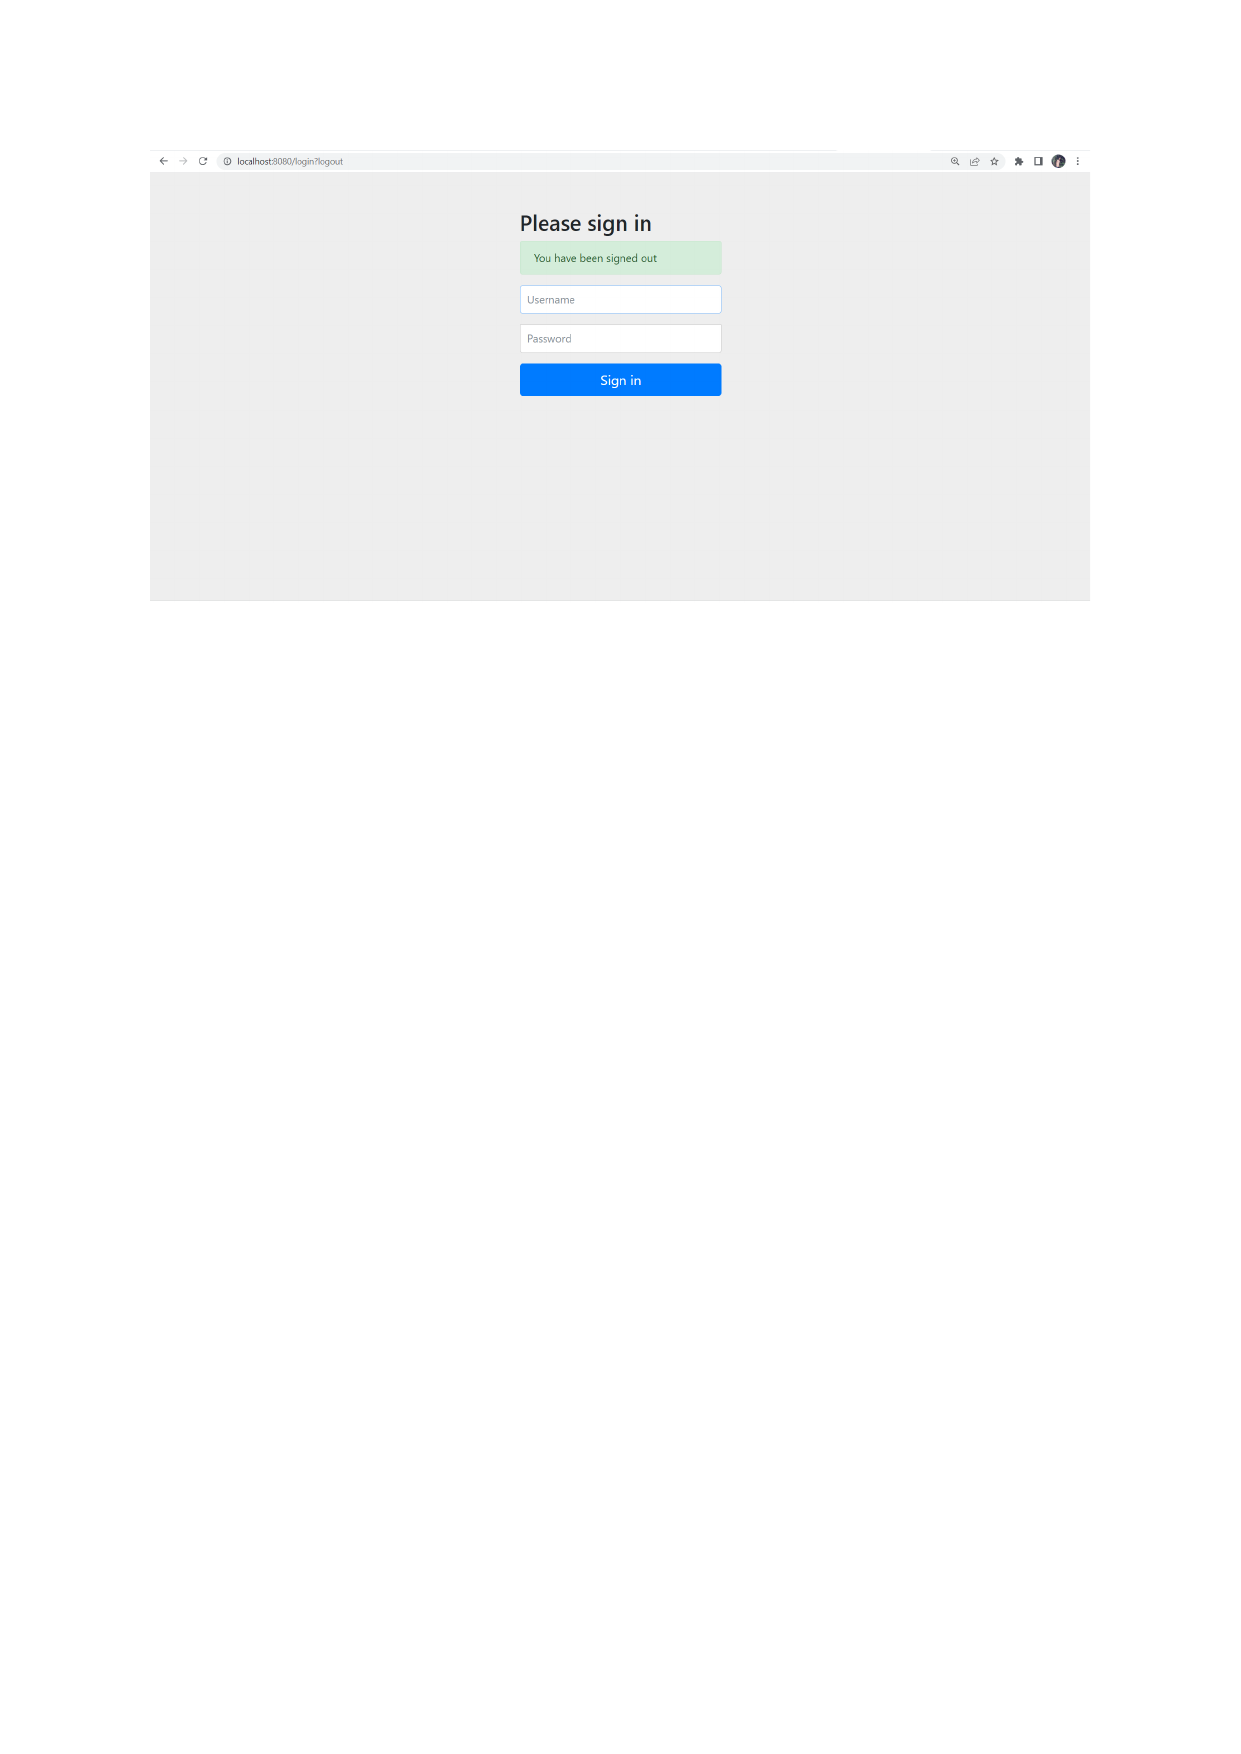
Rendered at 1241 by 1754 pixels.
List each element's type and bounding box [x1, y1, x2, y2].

picture [150, 150, 1091, 603]
